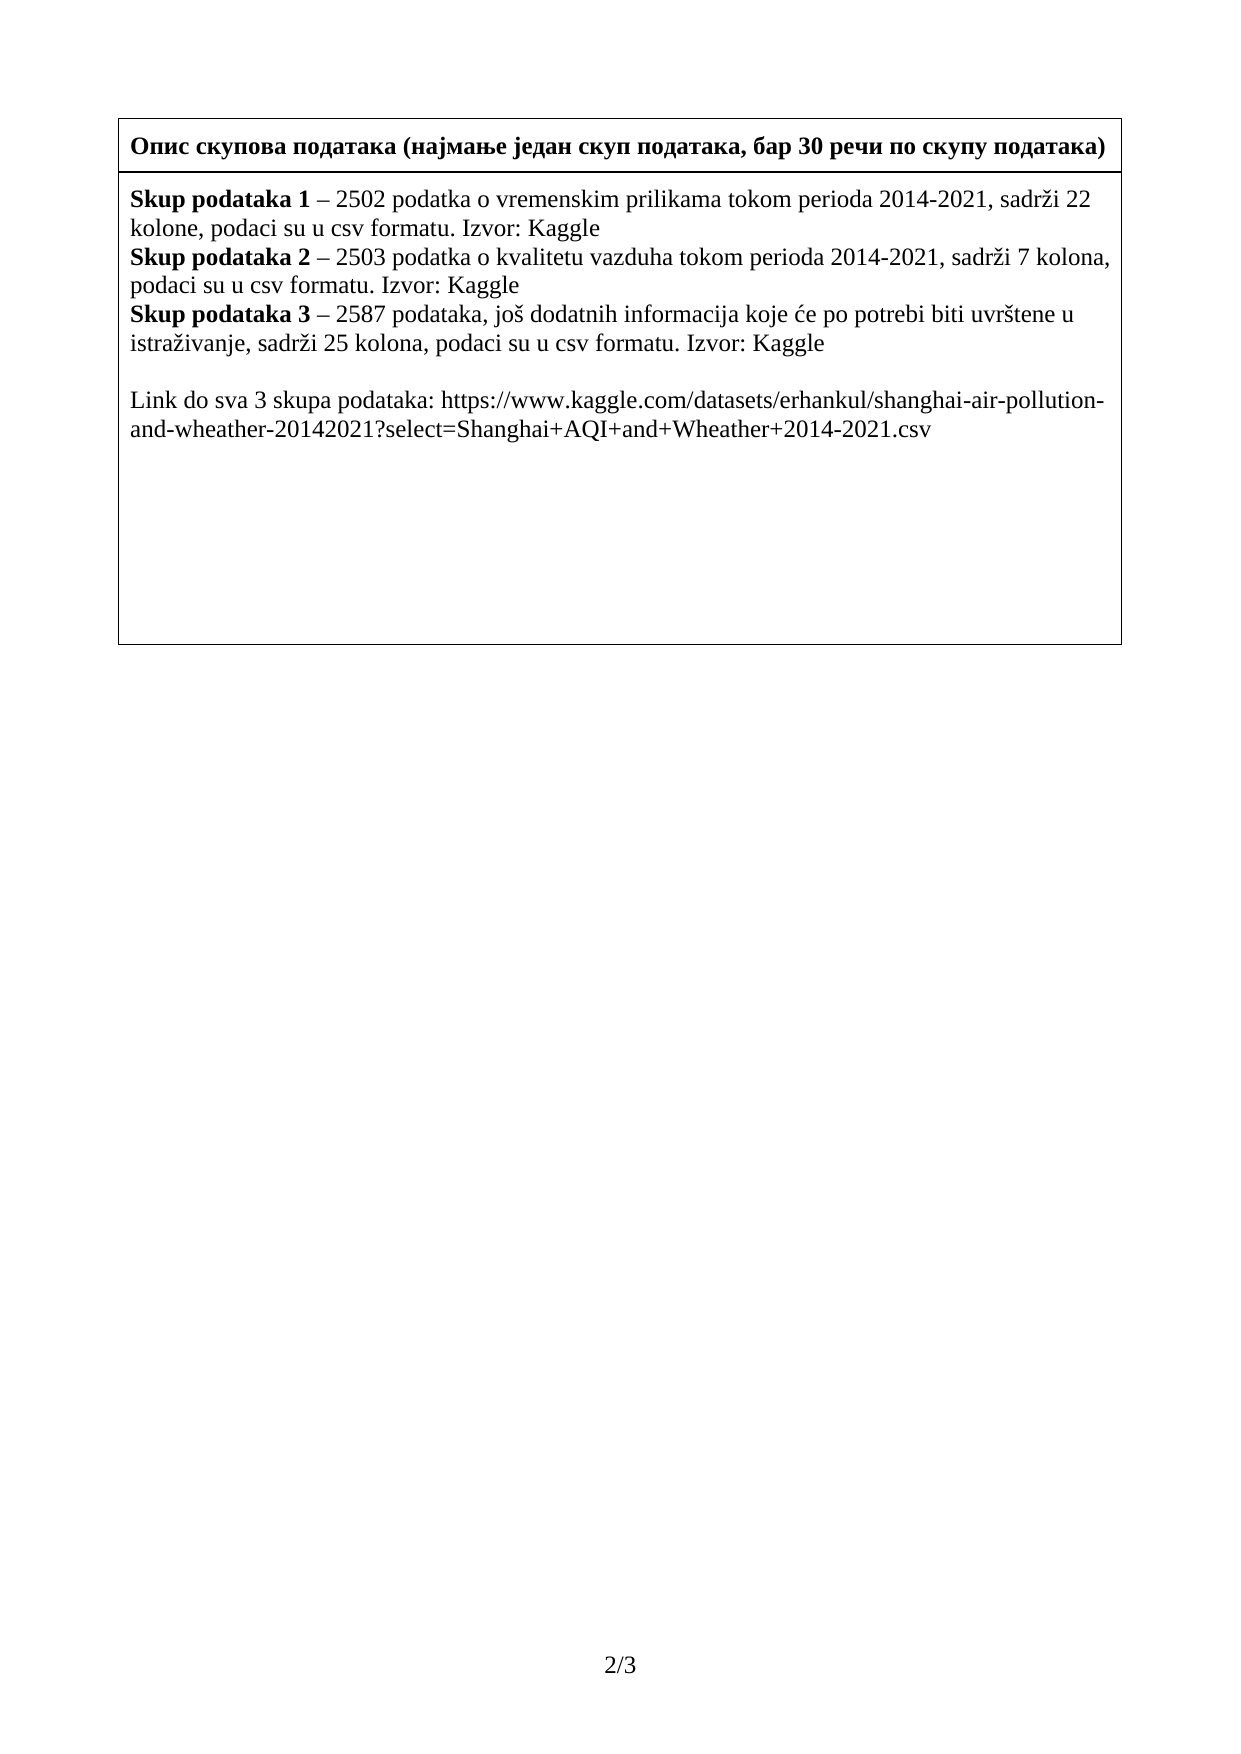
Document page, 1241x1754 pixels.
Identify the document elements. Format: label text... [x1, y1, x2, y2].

table_cell Skup podataka 1 – 2502 podatka o vremenskim prilikama tokom perioda 2014-2021, sadrži 22 kolone, podaci su u csv formatu. Izvor: Kaggle Skup podataka 2 – 2503 podatka o kvalitetu vazduha tokom perioda 2014-2021, sadrži 7 kolona, podaci su u csv formatu. Izvor: Kaggle Skup podataka 3 – 2587 podataka, još dodatnih informacija koje će po potrebi biti uvrštene u istraživanje, sadrži 25 kolona, podaci su u csv formatu. Izvor: Kaggle Link do sva 3 skupa podataka: https://www.kaggle.com/datasets/erhankul/shanghai-air-pollution-and-wheather-20142021?select=Shanghai+AQI+and+Wheather+2014-2021.csv [119, 173, 1121, 644]
table_header Опис скупова података (најмање један скуп података, бар 30 речи по скупу података) [119, 119, 1121, 171]
